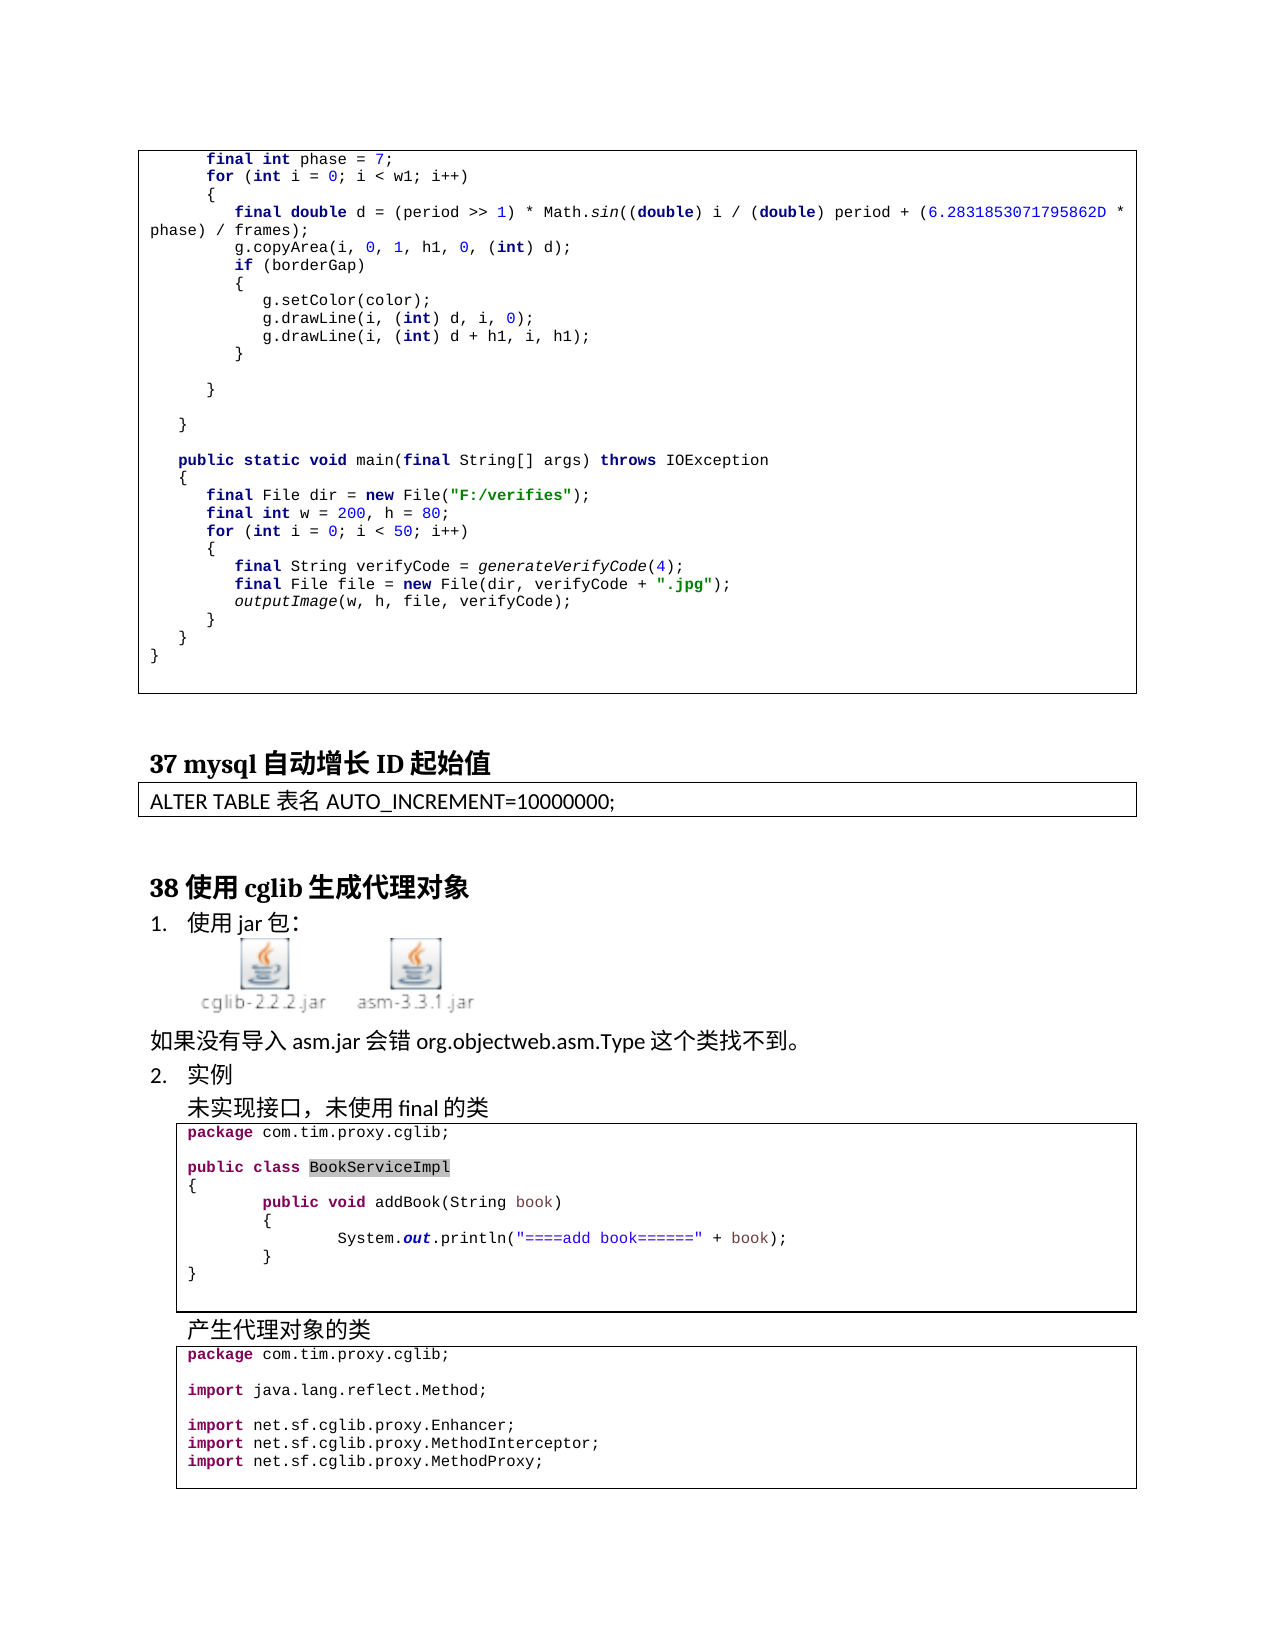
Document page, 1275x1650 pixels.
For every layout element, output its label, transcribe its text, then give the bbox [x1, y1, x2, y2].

table_header package com.tim.proxy.cglib; public class BookServiceImpl { public void addBook(String book) { System.out.println("====add book======" + book); } } [177, 1124, 1136, 1311]
list 产生代理对象的类 [187, 1313, 1125, 1346]
subtitle 38 使用cglib生成代理对象 [150, 866, 1125, 905]
list 使用jar包： [150, 905, 1125, 938]
table_header ALTER TABLE 表名AUTO_INCREMENT=10000000; [139, 783, 1136, 816]
list 未实现接口，未使用final的类 [187, 1090, 1125, 1123]
text 如果没有导入asm.jar会错 org.objectweb.asm.Type这个类找不到。 [150, 1023, 1125, 1056]
list 实例 [150, 1056, 1125, 1090]
subtitle 37 mysql自动增长ID 起始值 [150, 742, 1125, 782]
